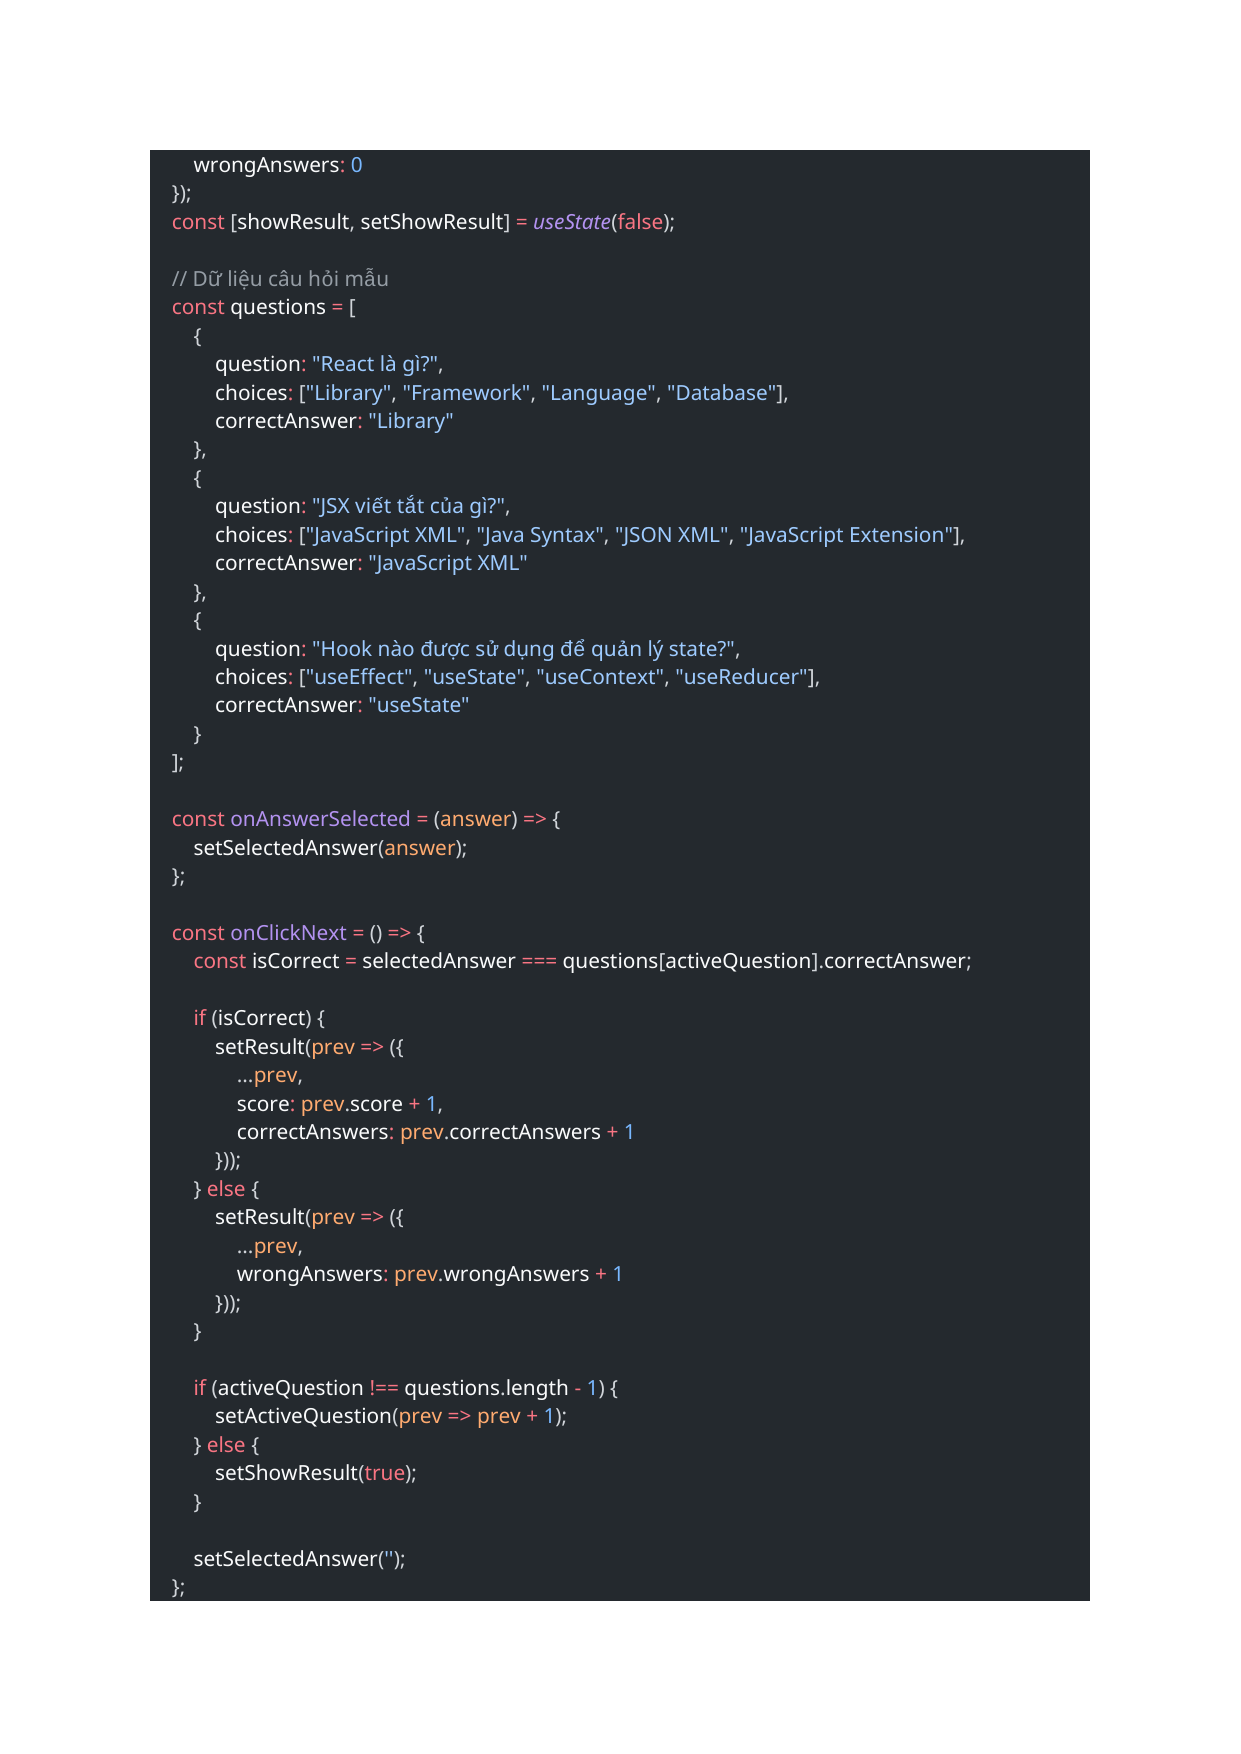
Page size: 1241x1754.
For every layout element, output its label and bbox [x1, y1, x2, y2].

text [150, 150, 1090, 1601]
